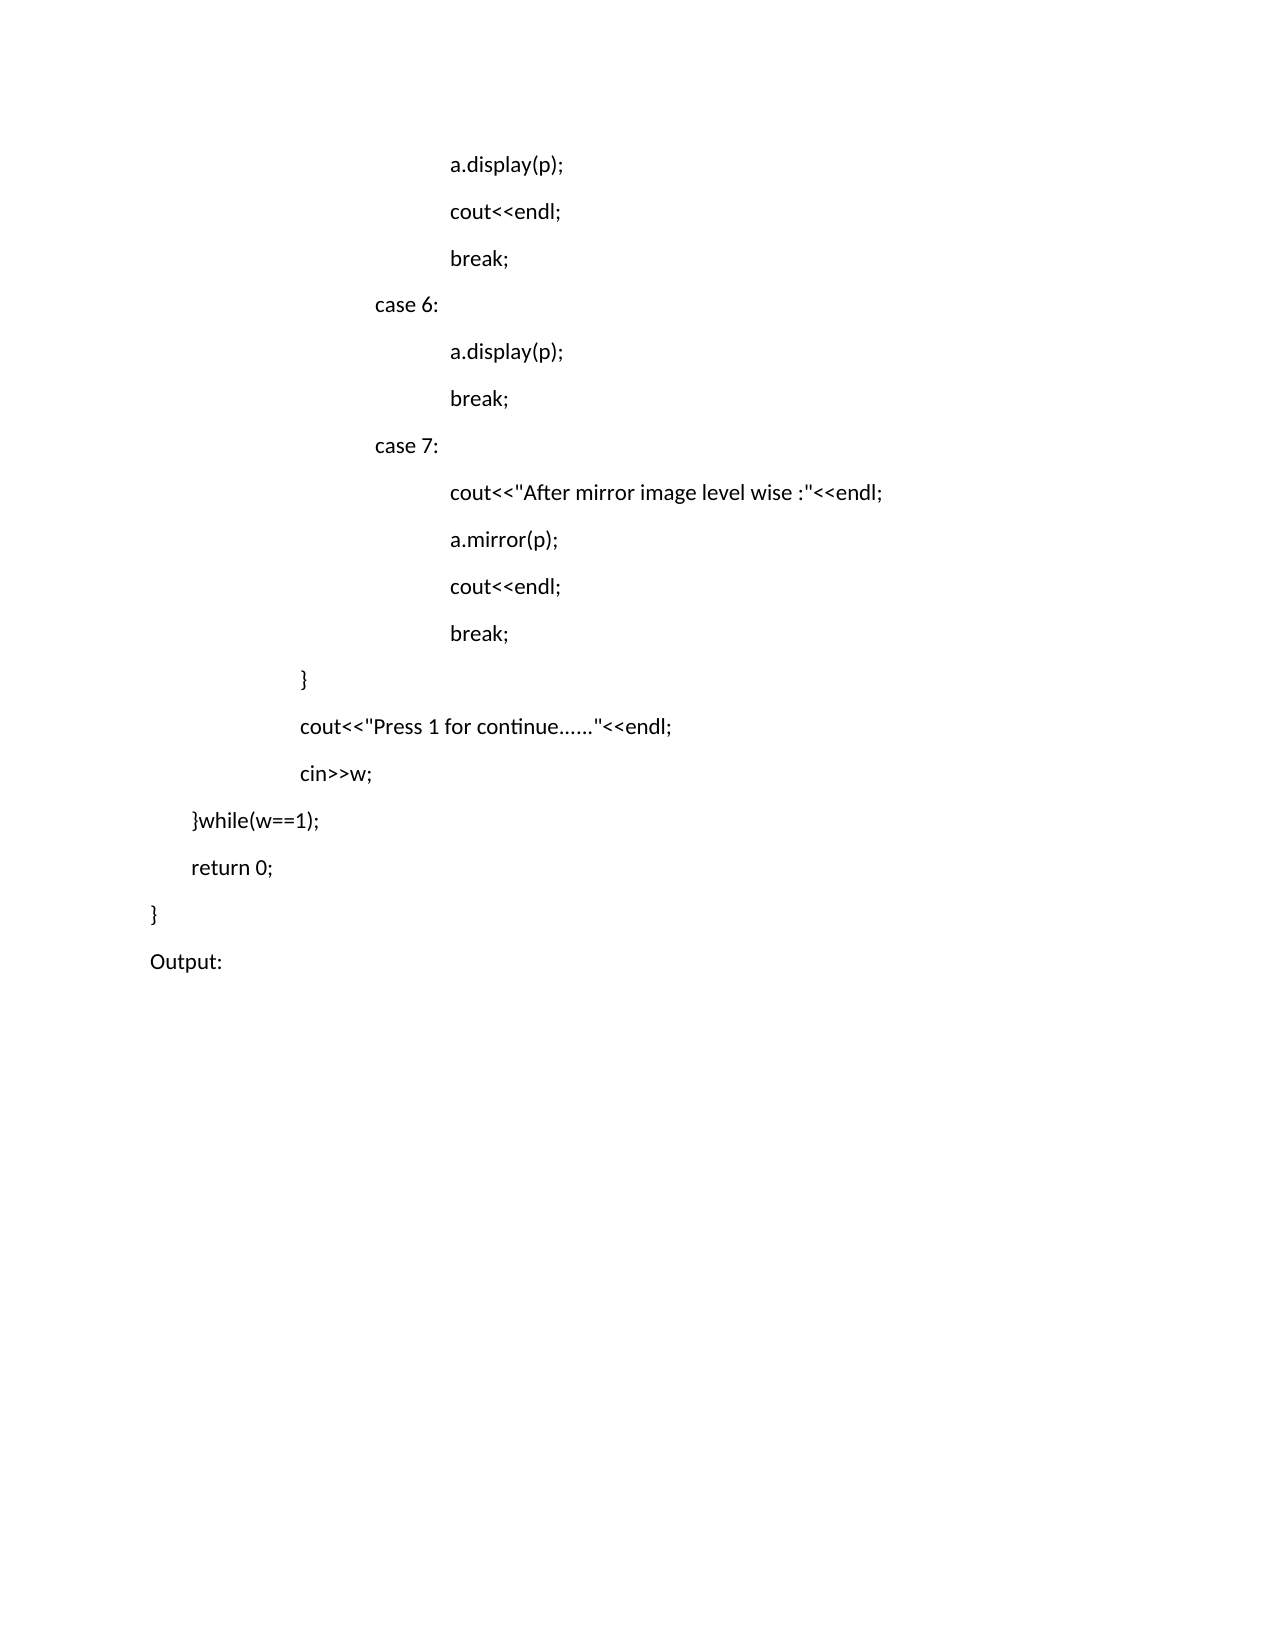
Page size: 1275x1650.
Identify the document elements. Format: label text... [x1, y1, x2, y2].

text Output: [150, 947, 1125, 975]
text case 6: [150, 291, 1125, 319]
text cout<<endl; [150, 197, 1125, 225]
text cout<<"After mirror image level wise :"<<endl; [150, 478, 1125, 506]
text break; [150, 619, 1125, 647]
text cin>>w; [150, 759, 1125, 787]
text cout<<endl; [150, 572, 1125, 600]
text case 7: [150, 431, 1125, 459]
text break; [150, 244, 1125, 272]
text break; [150, 384, 1125, 412]
text return 0; [150, 853, 1125, 881]
text } [150, 666, 1125, 694]
text }while(w==1); [150, 806, 1125, 834]
text a.display(p); [150, 337, 1125, 366]
text a.mirror(p); [150, 525, 1125, 553]
text cout<<"Press 1 for continue......"<<endl; [150, 712, 1125, 741]
text } [150, 900, 1125, 928]
text a.display(p); [150, 150, 1125, 178]
